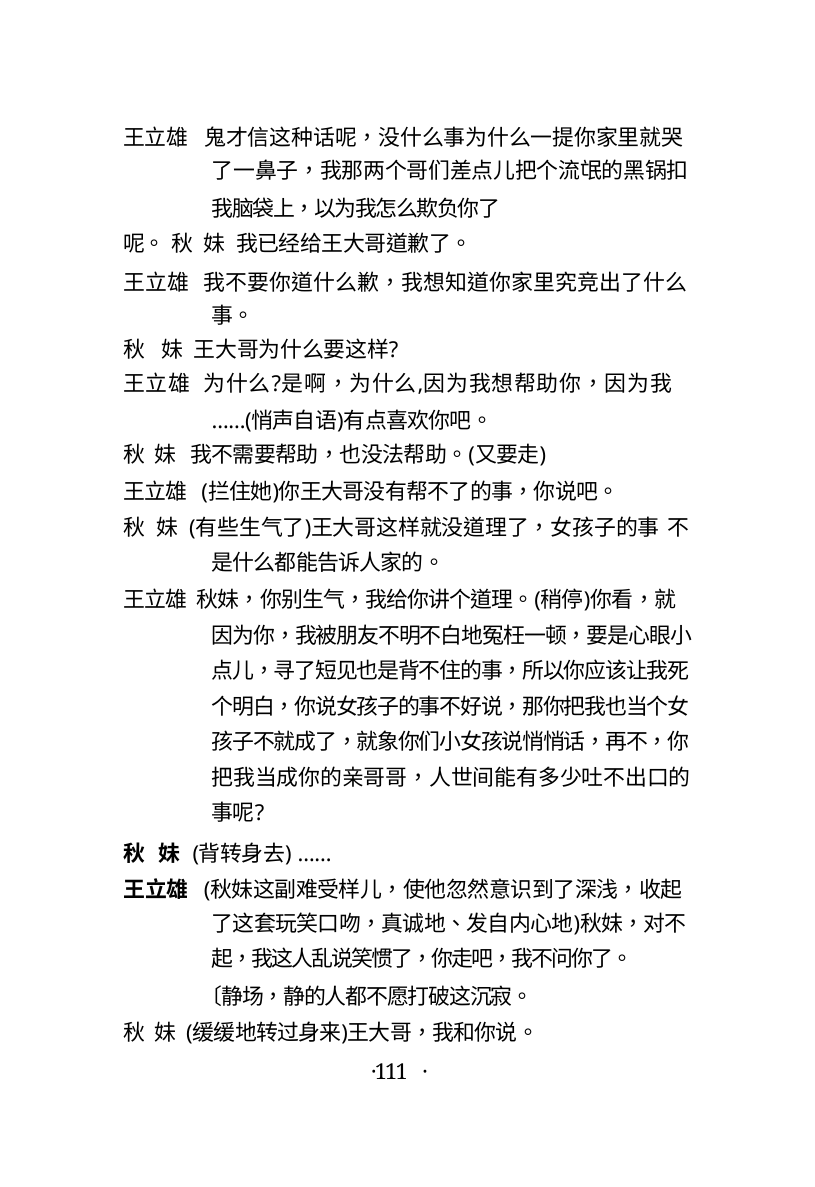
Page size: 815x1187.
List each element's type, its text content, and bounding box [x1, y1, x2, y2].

text 王立雄 我不要你道什么歉，我想知道你家里究竞出了什么 事。 [123, 267, 692, 330]
text 我脑袋上，以为我怎么欺负你了呢。 秋 妹 我已经给王大哥道歉了。 [123, 193, 540, 257]
text 秋 妹 王大哥为什么要这样? [123, 335, 692, 363]
text 王立雄 (拦住她)你王大哥没有帮不了的事，你说吧。 [123, 477, 692, 504]
text 秋 妹 (背转身去) …… [123, 839, 692, 867]
text 王立雄 秋妹，你别生气，我给你讲个道理。(稍停)你看，就 因为你，我被朋友不明不白地冤枉一顿，要是心眼小 点儿，寻了短见也是背不住的事，所以你应该让我死 个明白，你说女孩子的事不好说，那你把我也当个女 孩子不就成了，就象你们小女孩说悄悄话，再不，你 把我当成你的亲哥哥，人世间能有多少吐不出口的 事呢? [123, 584, 692, 827]
text 秋 妹 (缓缓地转过身来)王大哥，我和你说。 [123, 1018, 692, 1046]
text 秋 妹 我不需要帮助，也没法帮助。(又要走) [123, 441, 692, 468]
text 王立雄 (秋妹这副难受样儿，使他忽然意识到了深浅，收起 了这套玩笑口吻，真诚地、发自内心地)秋妹，对不 起，我这人乱说笑惯了，你走吧，我不问你了。 [123, 874, 692, 972]
text 〔静场，静的人都不愿打破这沉寂。 [200, 983, 692, 1010]
text 秋 妹 (有些生气了)王大哥这样就没道理了，女孩子的事 不是什么都能告诉人家的。 [123, 512, 691, 577]
text 王立雄 鬼才信这种话呢，没什么事为什么一提你家里就哭 了一鼻子，我那两个哥们差点儿把个流氓的黑锅扣 [123, 122, 689, 185]
text 王立雄 为什么?是啊，为什么,因为我想帮助你，因为我 [123, 370, 692, 397]
text ……(悄声自语)有点喜欢你吧。 [211, 406, 692, 434]
